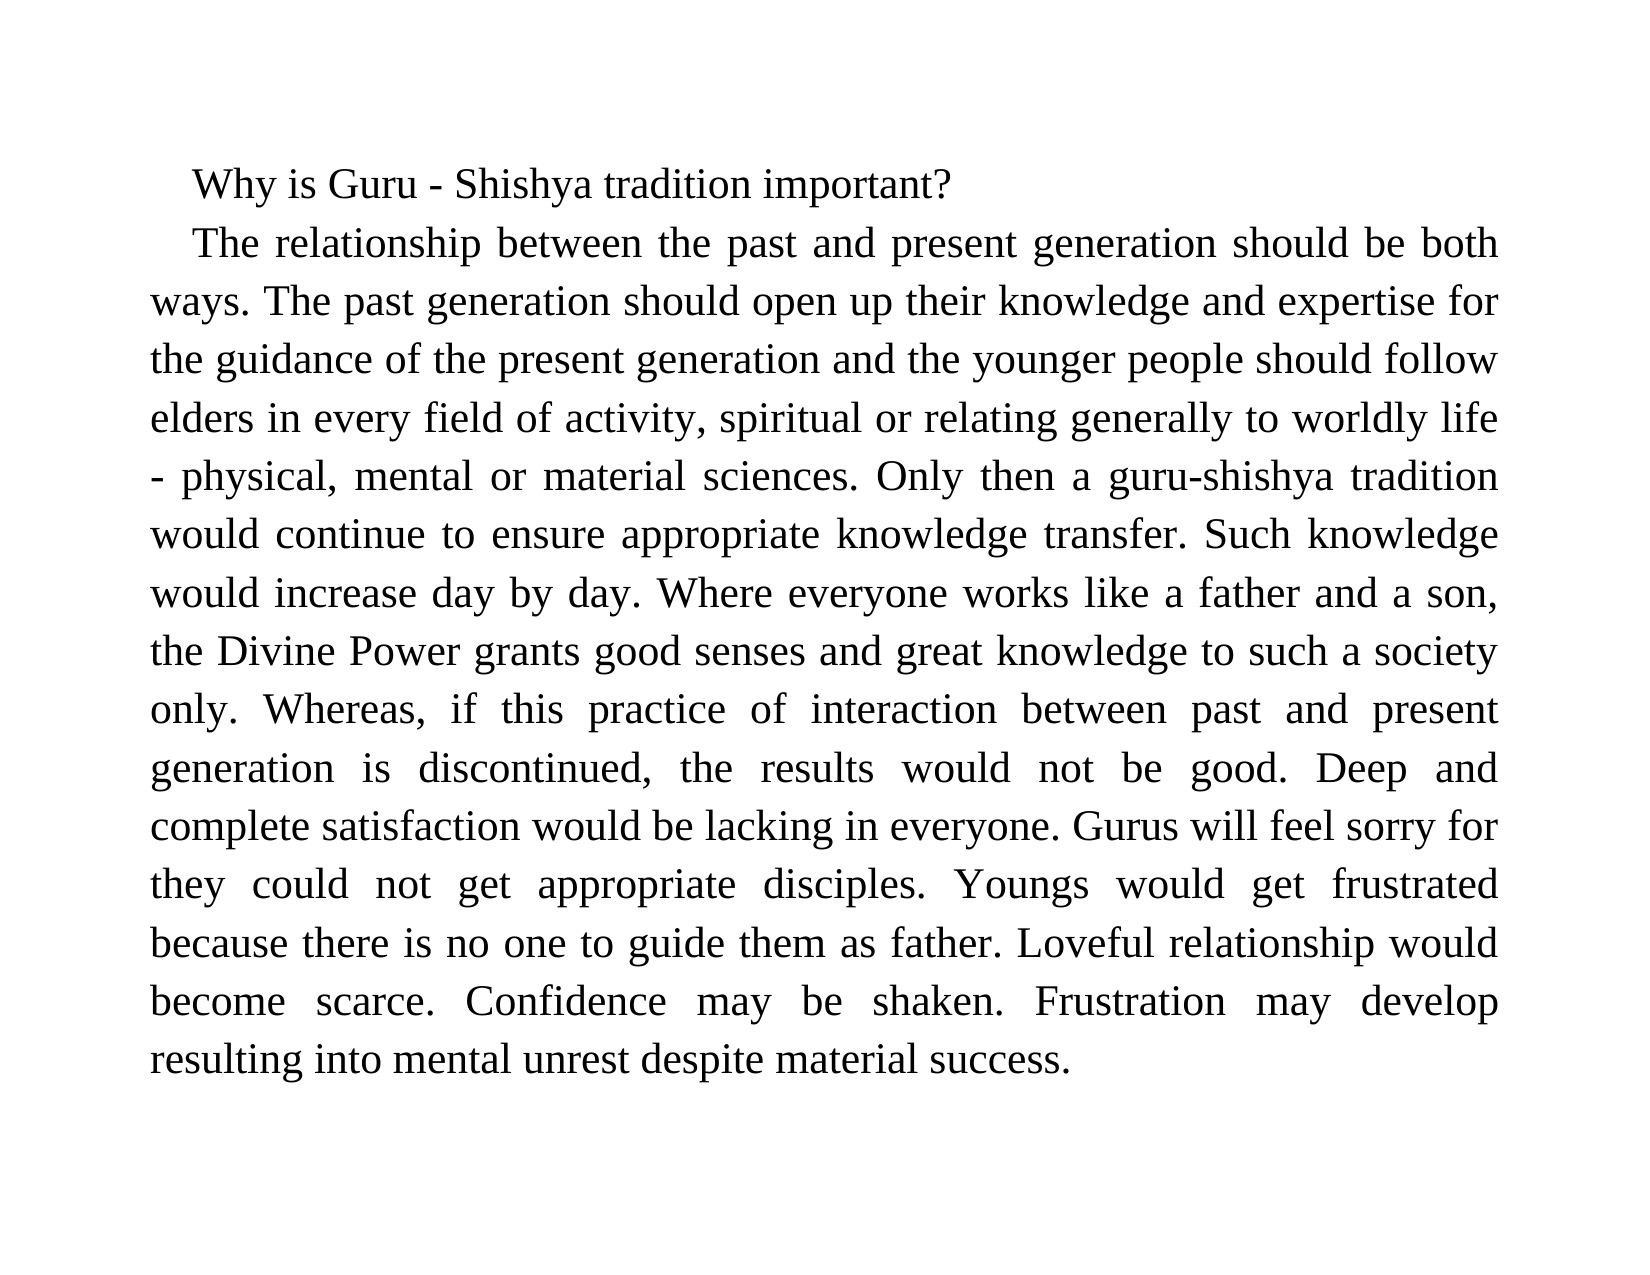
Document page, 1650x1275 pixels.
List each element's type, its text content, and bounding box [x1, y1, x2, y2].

text The relationship between the past and present generation should be both ways. The past generation should open up their knowledge and expertise for the guidance of the present generation and the younger people should follow elders in every field of activity, spiritual or relating generally to worldly life - physical, mental or material sciences. Only then a guru-shishya tradition would continue to ensure appropriate knowledge transfer. Such knowledge would increase day by day. Where everyone works like a father and a son, the Divine Power grants good senses and great knowledge to such a society only. Whereas, if this practice of interaction between past and present generation is discontinued, the results would not be good. Deep and complete satisfaction would be lacking in everyone. Gurus will feel sorry for they could not get appropriate disciples. Youngs would get frustrated because there is no one to guide them as father. Loveful relationship would become scarce. Confidence may be shaken. Frustration may develop resulting into mental unrest despite material success. [150, 208, 1500, 1083]
text Why is Guru - Shishya tradition important? [150, 150, 1500, 208]
